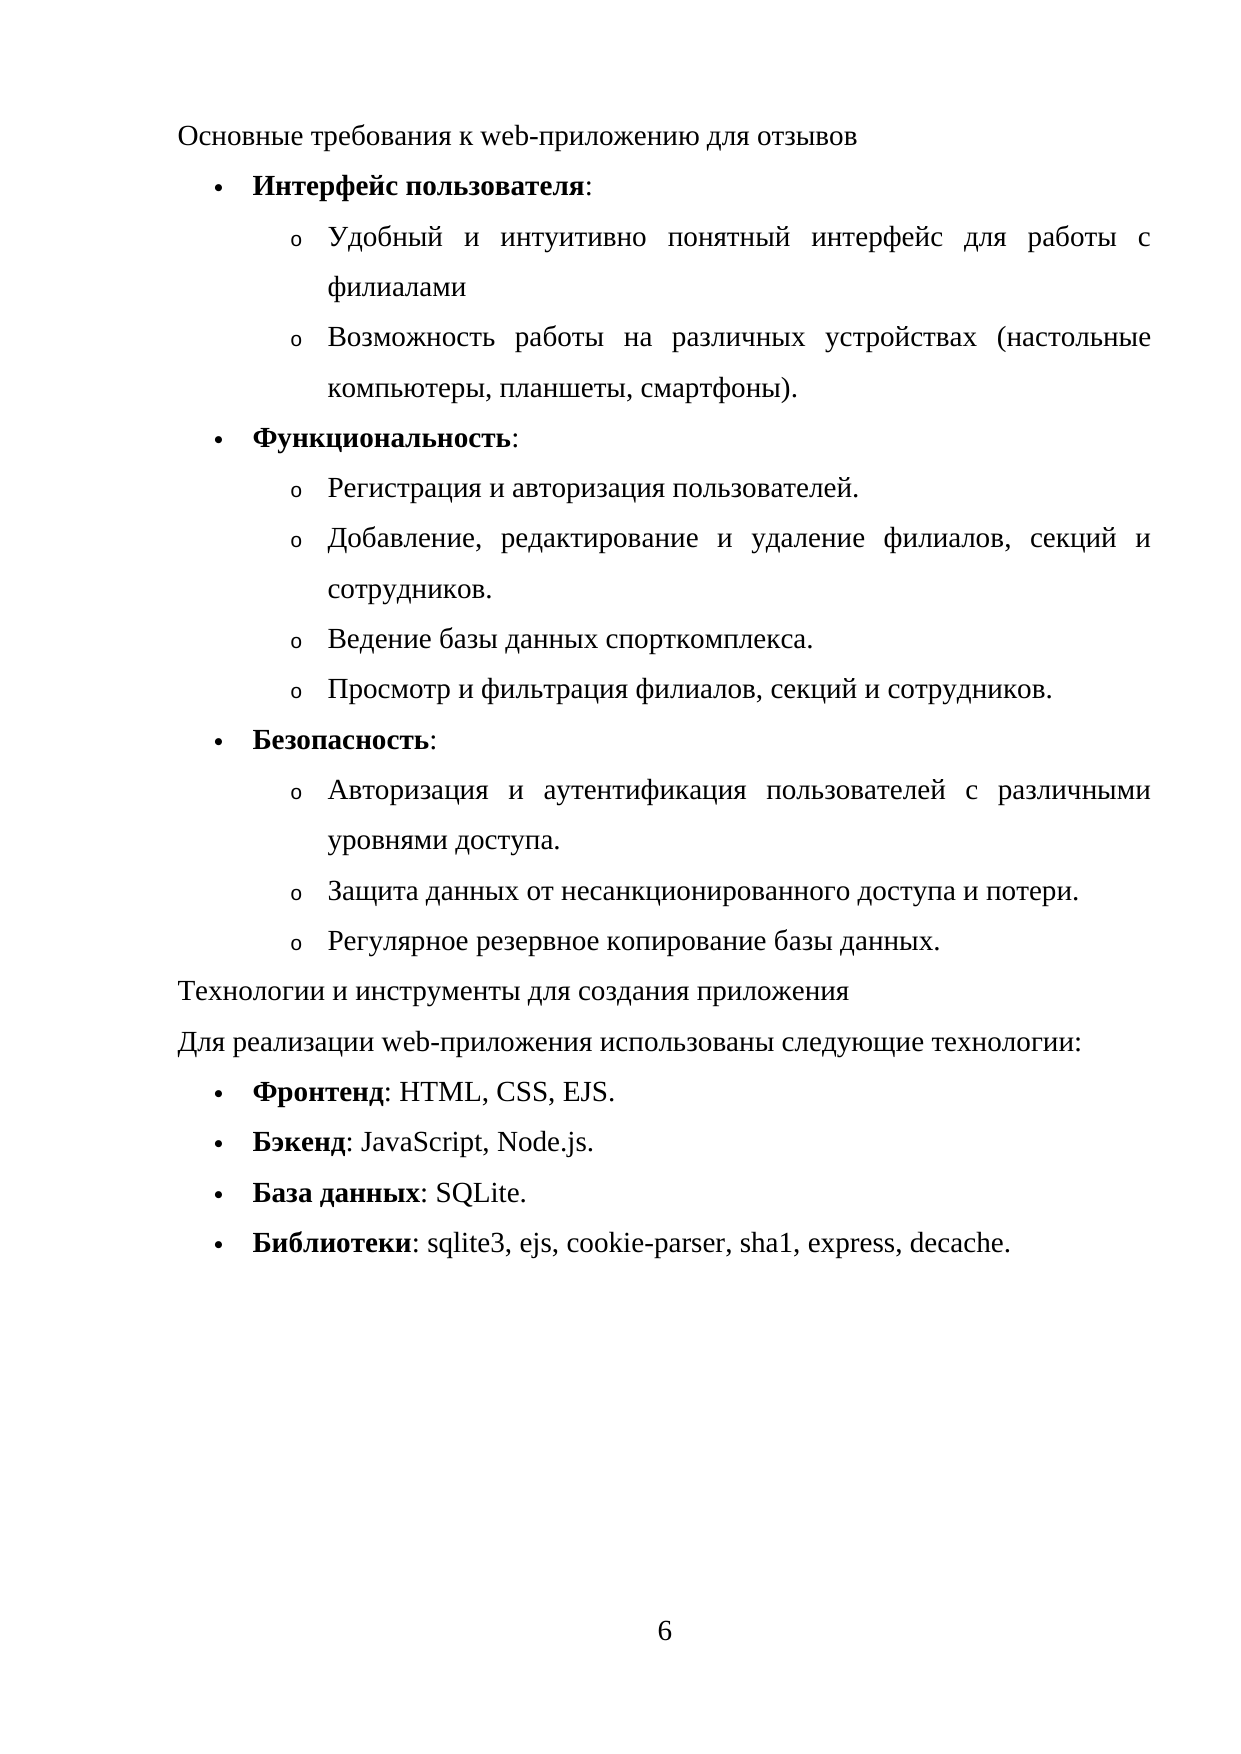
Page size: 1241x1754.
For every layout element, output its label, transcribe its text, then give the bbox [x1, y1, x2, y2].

subtitle Основные требования к web-приложению для отзывов [177, 118, 1152, 152]
list Безопасность: [215, 722, 1152, 755]
list Бэкенд: JavaScript, Node.js. [215, 1124, 1152, 1158]
list Удобный и интуитивно понятный интерфейс для работы с филиалами [290, 219, 1152, 303]
list Регистрация и авторизация пользователей. [290, 470, 1152, 504]
list Возможность работы на различных устройствах (настольные компьютеры, планшеты, смартфоны). [290, 319, 1152, 403]
list Ведение базы данных спорткомплекса. [290, 621, 1152, 655]
text Для реализации web-приложения использованы следующие технологии: [177, 1024, 1152, 1057]
list База данных: SQLite. [215, 1175, 1152, 1208]
list Защита данных от несанкционированного доступа и потери. [290, 873, 1152, 906]
list Функциональность: [215, 420, 1152, 453]
subtitle Технологии и инструменты для создания приложения [177, 973, 1152, 1007]
list Фронтенд: HTML, CSS, EJS. [215, 1074, 1152, 1108]
list Просмотр и фильтрация филиалов, секций и сотрудников. [290, 672, 1152, 705]
list Регулярное резервное копирование базы данных. [290, 923, 1152, 957]
list Библиотеки: sqlite3, ejs, cookie-parser, sha1, express, decache. [215, 1225, 1152, 1258]
list Добавление, редактирование и удаление филиалов, секций и сотрудников. [290, 521, 1152, 604]
list Авторизация и аутентификация пользователей с различными уровнями доступа. [290, 772, 1152, 856]
list Интерфейс пользователя: [215, 168, 1152, 202]
